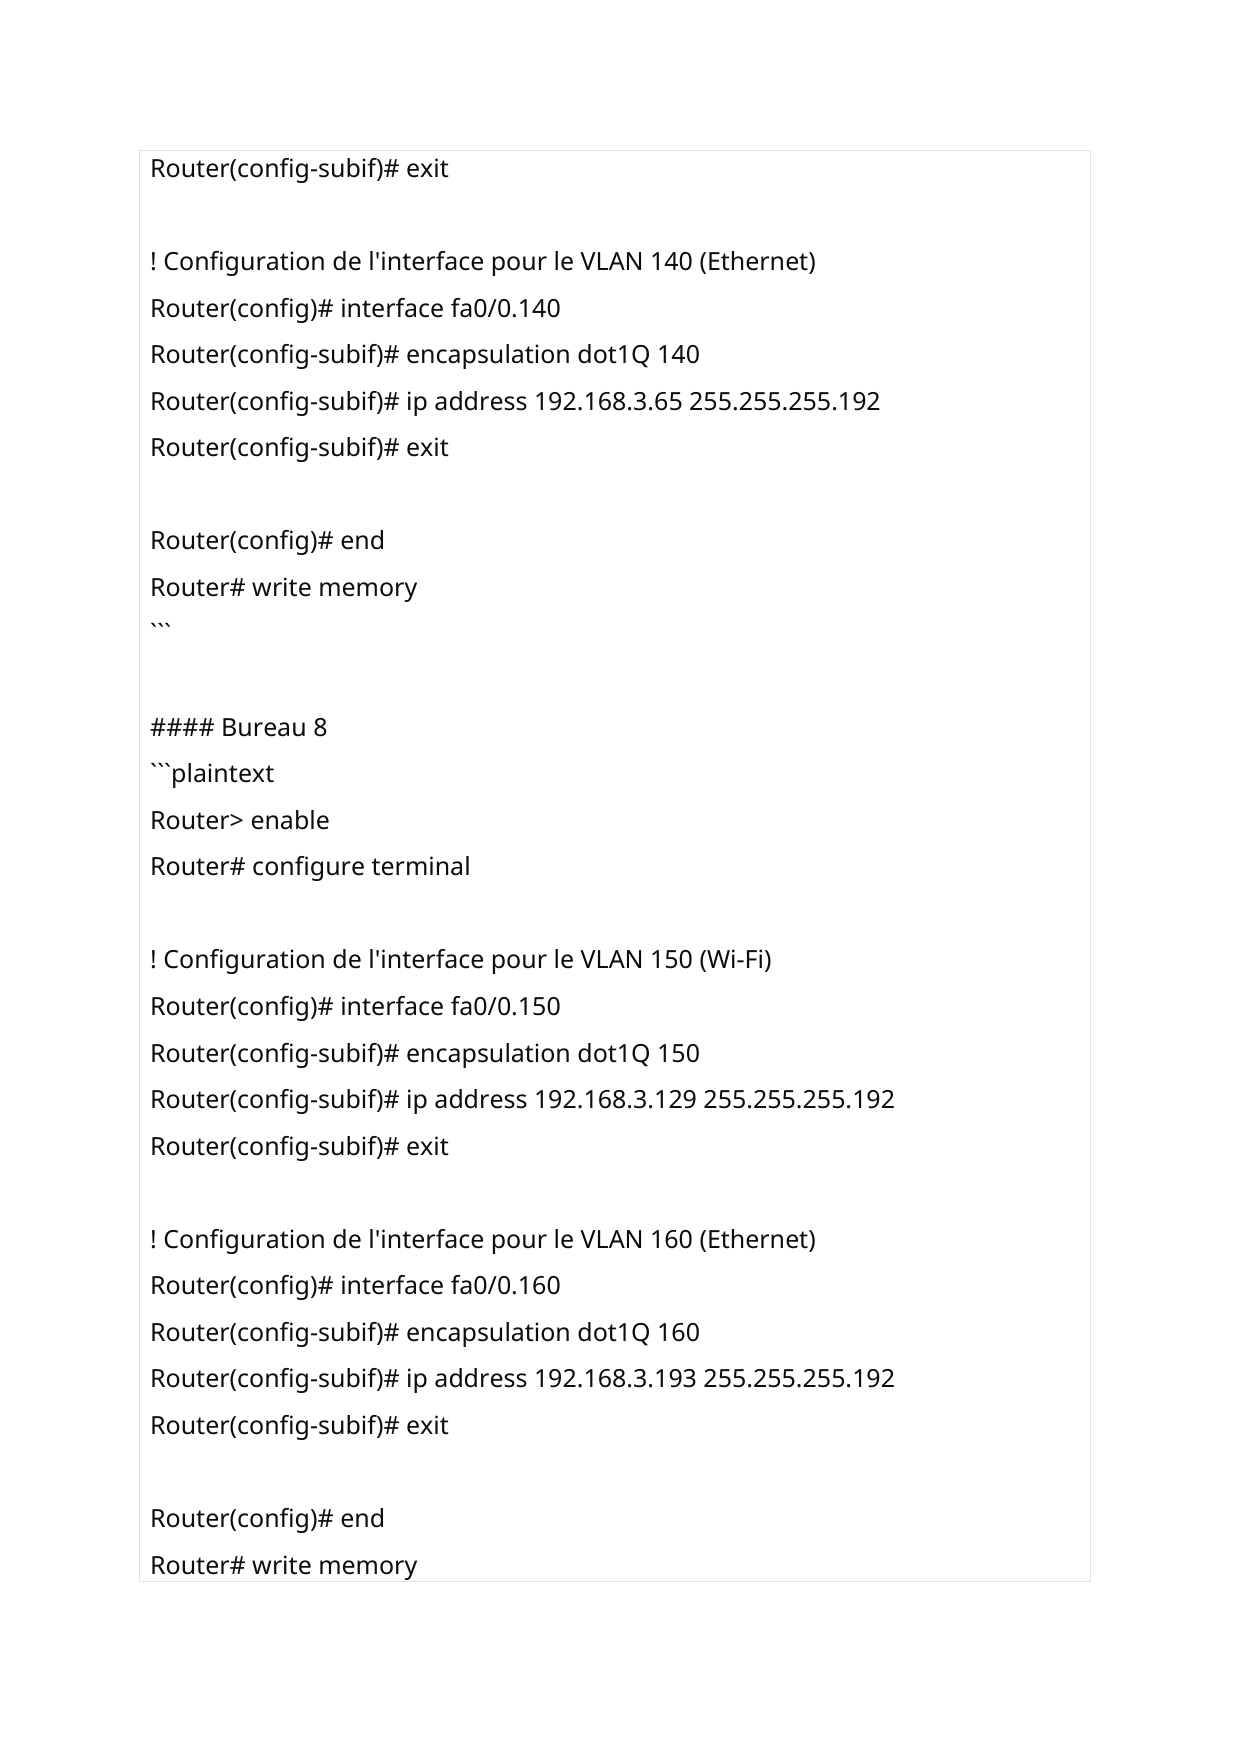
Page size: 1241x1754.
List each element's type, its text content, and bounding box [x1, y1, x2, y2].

text ``` [140, 616, 1090, 650]
text ```plaintext [140, 755, 1090, 790]
text Router(config-subif)# ip address 192.168.3.193 255.255.255.192 [140, 1361, 1090, 1395]
text Router# write memory [140, 1547, 1090, 1581]
text Router# configure terminal [140, 848, 1090, 883]
text Router(config-subif)# ip address 192.168.3.129 255.255.255.192 [140, 1081, 1090, 1116]
text Router(config-subif)# ip address 192.168.3.65 255.255.255.192 [140, 383, 1090, 417]
text Router(config-subif)# exit [140, 1407, 1090, 1442]
text Router(config)# interface fa0/0.150 [140, 988, 1090, 1023]
text Router(config)# end [140, 522, 1090, 557]
text Router(config)# interface fa0/0.140 [140, 290, 1090, 324]
text Router(config-subif)# exit [140, 1128, 1090, 1162]
text Router(config-subif)# encapsulation dot1Q 140 [140, 336, 1090, 371]
text Router(config-subif)# exit [140, 151, 1090, 184]
text Router# write memory [140, 569, 1090, 604]
text ! Configuration de l'interface pour le VLAN 150 (Wi-Fi) [140, 942, 1090, 976]
text Router(config-subif)# encapsulation dot1Q 160 [140, 1314, 1090, 1349]
text ! Configuration de l'interface pour le VLAN 140 (Ethernet) [140, 243, 1090, 278]
text Router(config-subif)# exit [140, 429, 1090, 464]
text Router> enable [140, 802, 1090, 836]
text Router(config-subif)# encapsulation dot1Q 150 [140, 1035, 1090, 1069]
text #### Bureau 8 [140, 709, 1090, 743]
text Router(config)# interface fa0/0.160 [140, 1267, 1090, 1302]
text Router(config)# end [140, 1500, 1090, 1535]
text ! Configuration de l'interface pour le VLAN 160 (Ethernet) [140, 1221, 1090, 1256]
